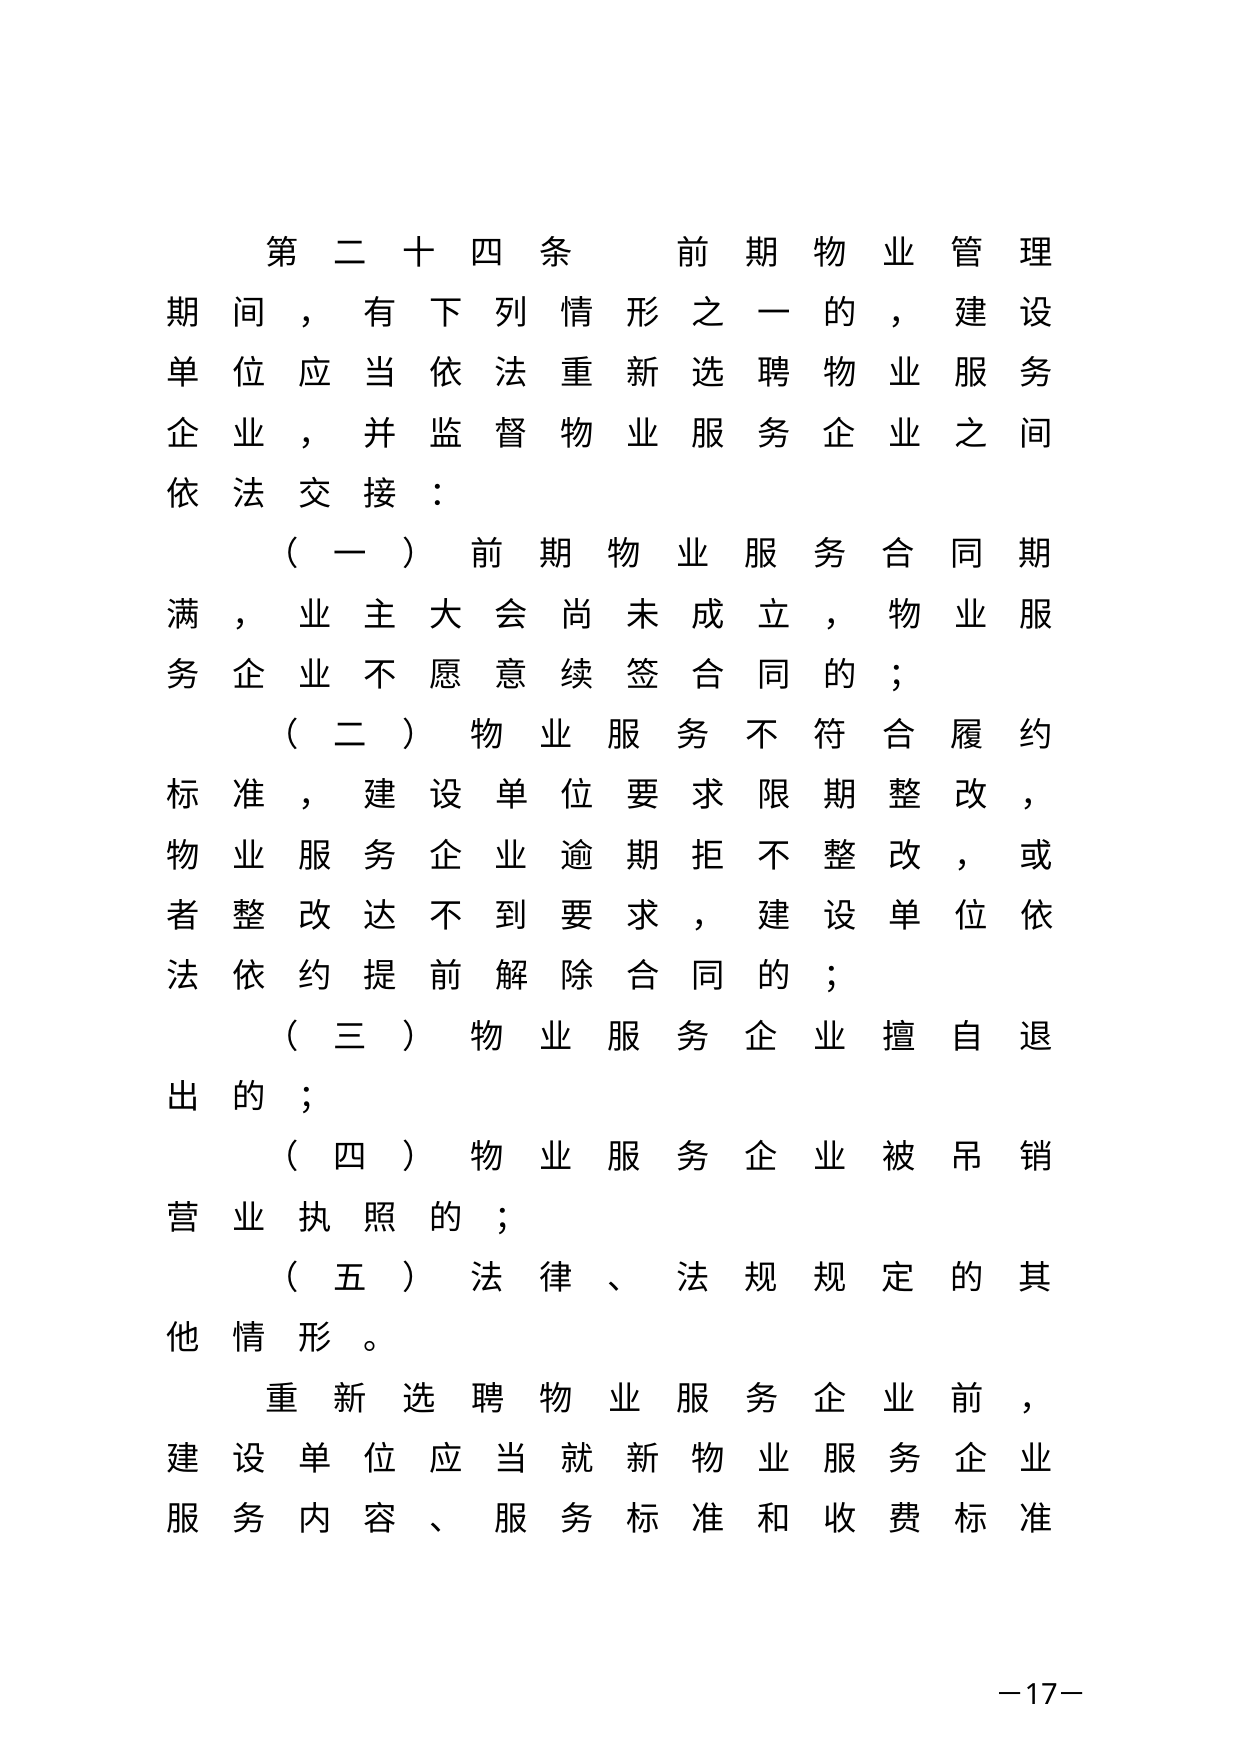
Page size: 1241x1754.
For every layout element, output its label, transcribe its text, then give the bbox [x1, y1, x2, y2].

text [167, 1365, 1085, 1546]
text （二）物业服务不符合履约标准，建设单位要求限期整改，物业服务企业逾期拒不整改，或者整改达不到要求，建设单位依法依约提前解除合同的； [167, 702, 1085, 1003]
text 第二十四条 前期物业管理期间，有下列情形之一的，建设单位应当依法重新选聘物业服务企业，并监督物业服务企业之间依法交接： [167, 219, 1085, 521]
text （五）法律、法规规定的其他情形。 [167, 1245, 1085, 1365]
text （三）物业服务企业擅自退出的； [167, 1003, 1085, 1124]
text （一）前期物业服务合同期满，业主大会尚未成立，物业服务企业不愿意续签合同的； [167, 521, 1085, 702]
text （四）物业服务企业被吊销营业执照的； [167, 1124, 1085, 1245]
